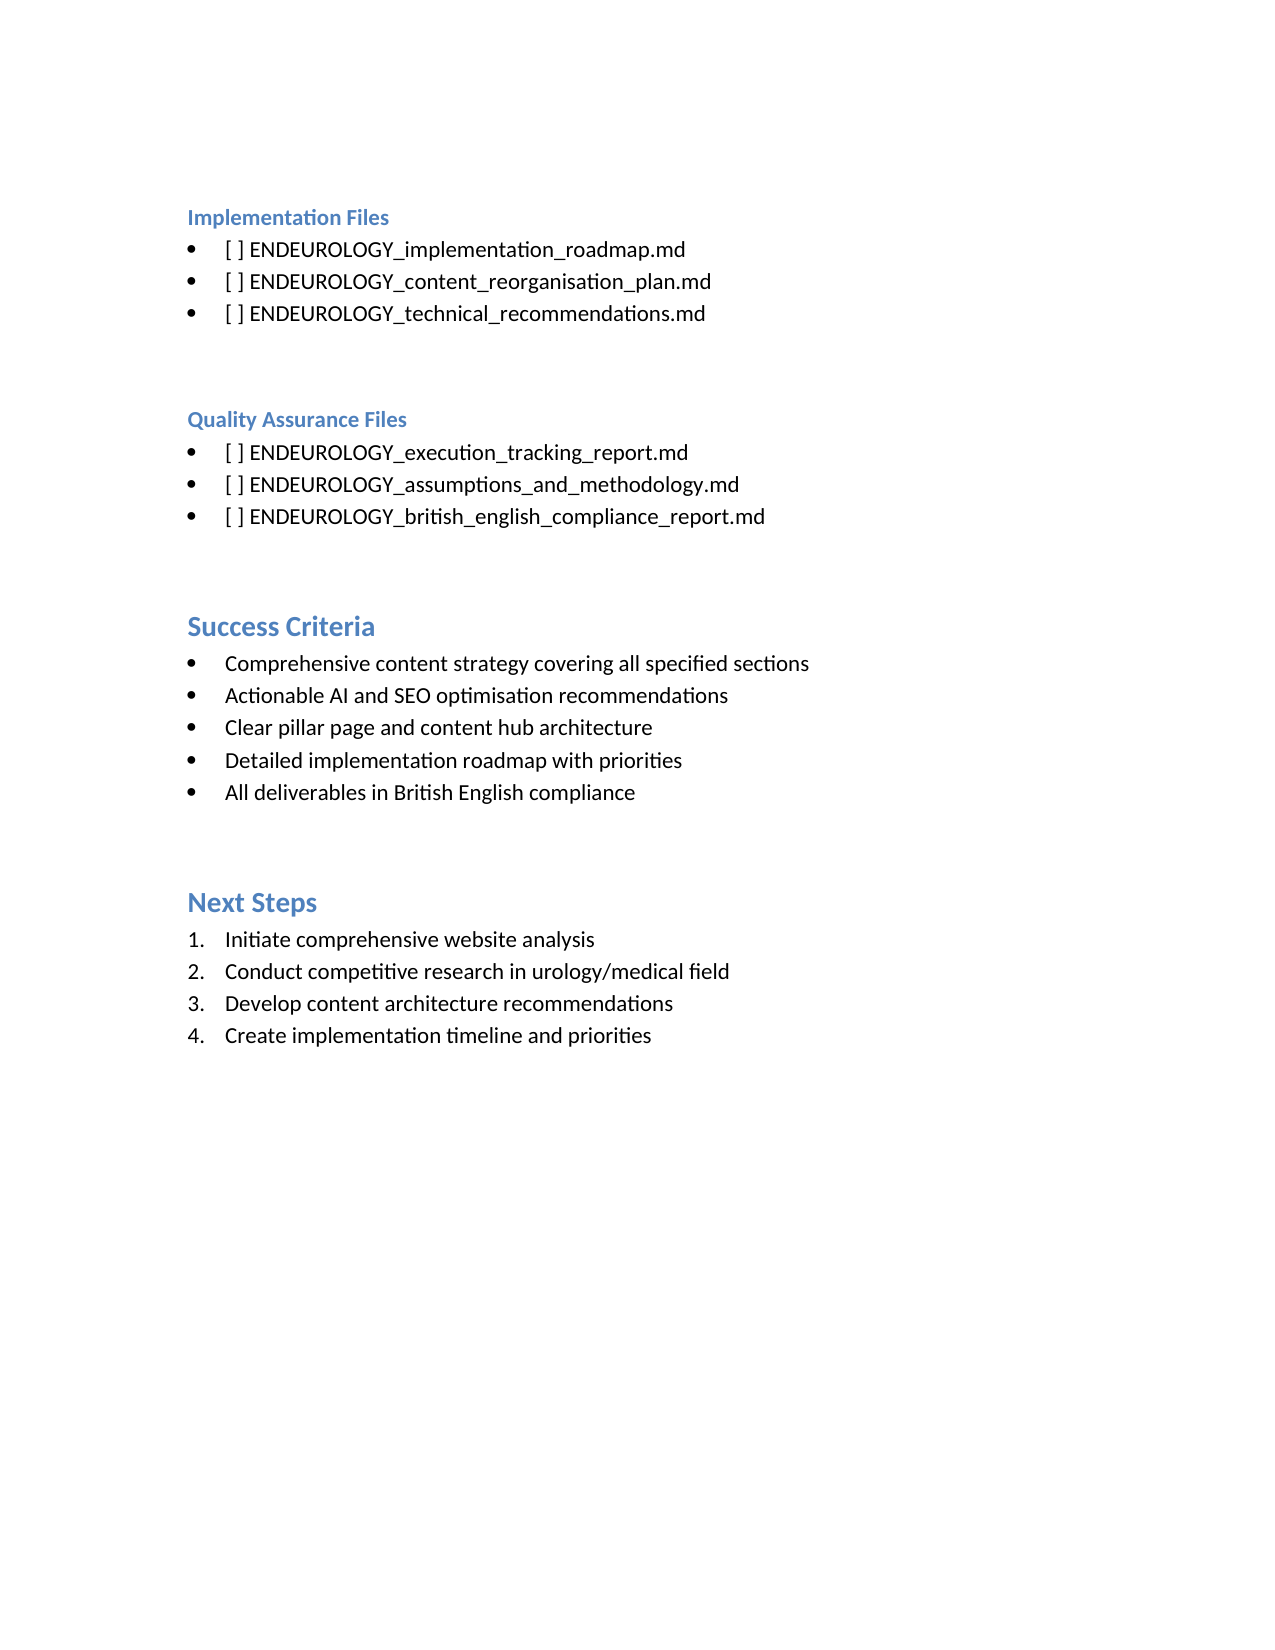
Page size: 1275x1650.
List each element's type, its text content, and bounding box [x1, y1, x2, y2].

list All deliverables in British English compliance [187, 778, 1087, 806]
list [ ] ENDEUROLOGY_british_english_compliance_report.md [187, 502, 1087, 530]
list Actionable AI and SEO optimisation recommendations [187, 681, 1087, 709]
list [ ] ENDEUROLOGY_implementation_roadmap.md [187, 235, 1087, 263]
list Create implementation timeline and priorities [187, 1021, 1087, 1049]
subtitle Success Criteria [187, 608, 1087, 644]
list [ ] ENDEUROLOGY_assumptions_and_methodology.md [187, 470, 1087, 498]
list [ ] ENDEUROLOGY_content_reorganisation_plan.md [187, 267, 1087, 295]
list Initiate comprehensive website analysis [187, 925, 1087, 953]
subtitle Quality Assurance Files [187, 406, 1087, 434]
list Develop content architecture recommendations [187, 989, 1087, 1017]
subtitle Implementation Files [187, 203, 1087, 231]
list Conduct competitive research in urology/medical field [187, 957, 1087, 985]
subtitle Next Steps [187, 884, 1087, 919]
list Clear pillar page and content hub architecture [187, 713, 1087, 742]
list Comprehensive content strategy covering all specified sections [187, 649, 1087, 677]
list [ ] ENDEUROLOGY_execution_tracking_report.md [187, 438, 1087, 466]
list Detailed implementation roadmap with priorities [187, 746, 1087, 774]
list [ ] ENDEUROLOGY_technical_recommendations.md [187, 299, 1087, 328]
